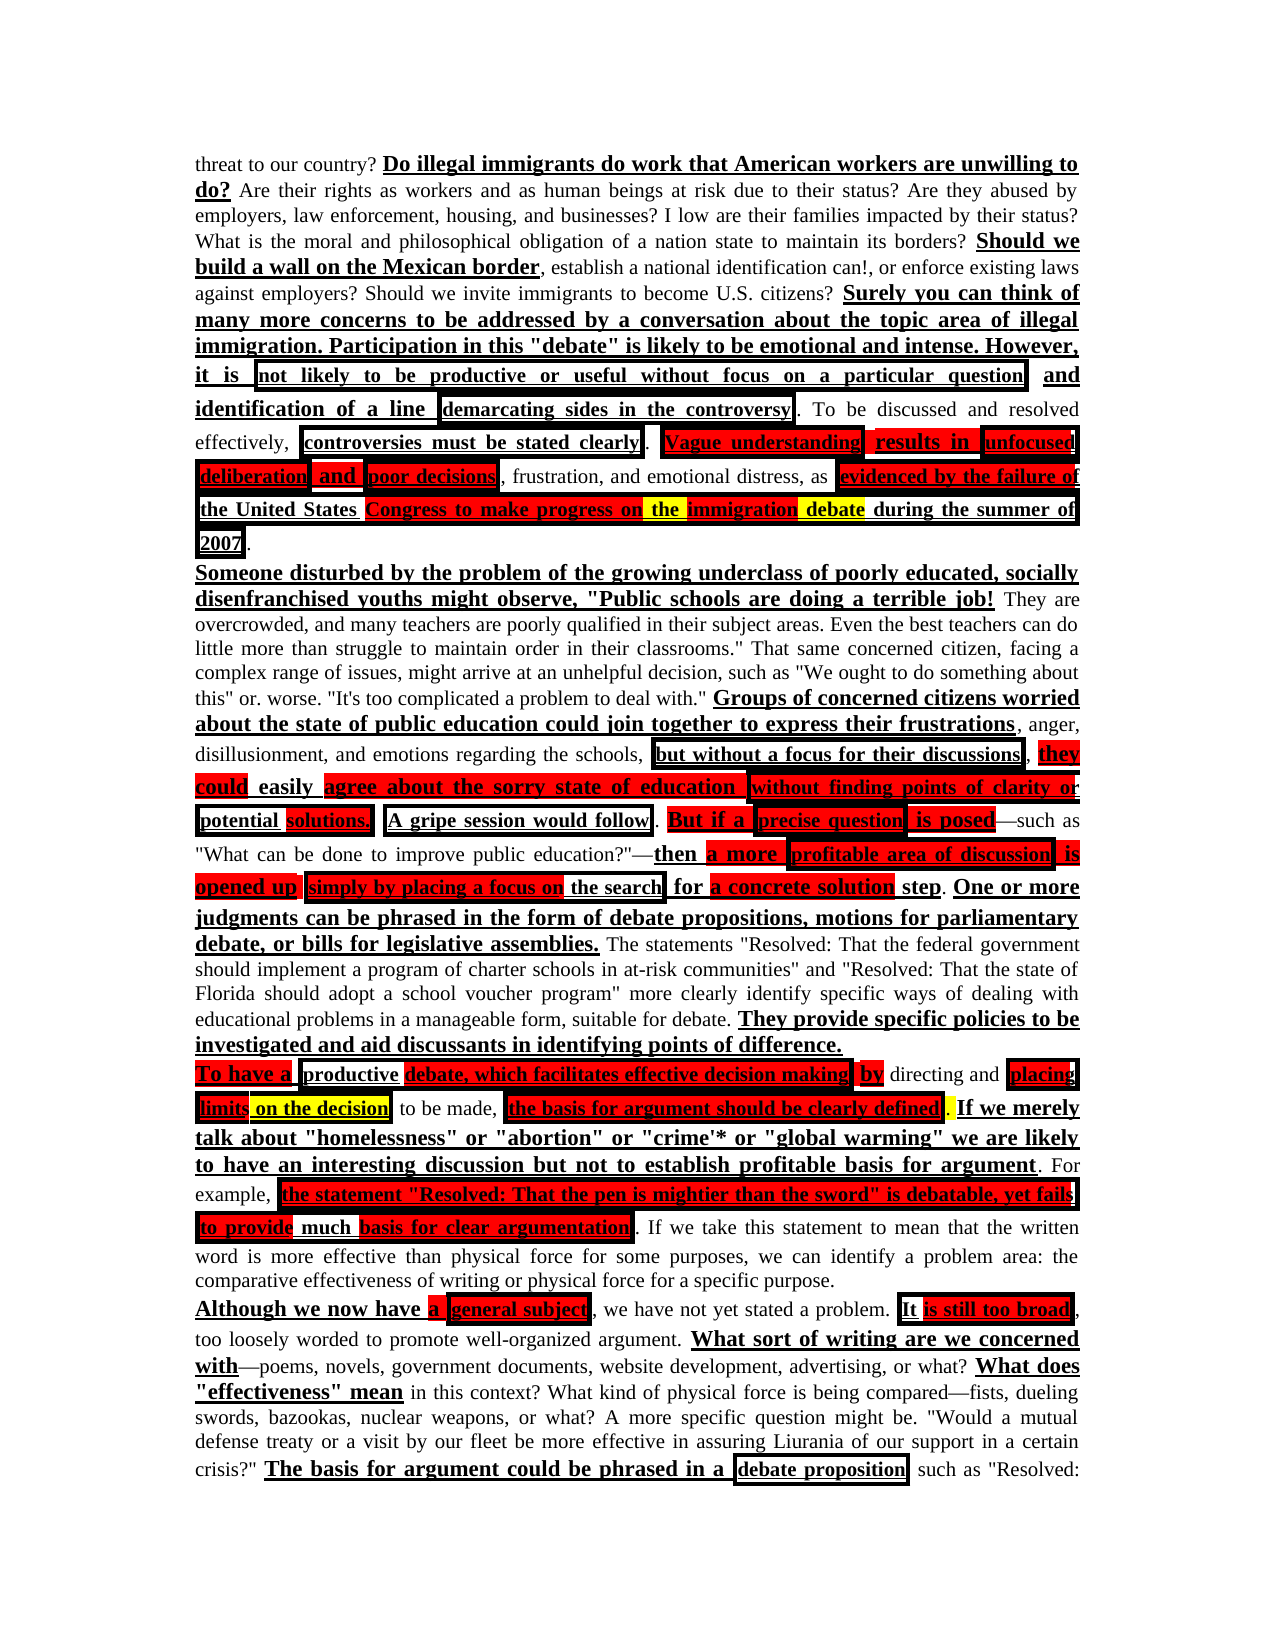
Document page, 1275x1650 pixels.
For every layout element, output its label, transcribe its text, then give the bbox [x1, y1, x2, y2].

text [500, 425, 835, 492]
text To have a productive debate, which facilitates effective decision making by directing and placing limits on the decision to be made, the basis for argument should be clearly defined. If we merely talk about "homelessness" or "abortion" or "crime'* or "global warming" we are likely to have an interesting discussion but not to establish profitable basis for argument. For example, the statement "Resolved: That the pen is mightier than the sword" is debatable, yet fails to provide much basis for clear argumentation. If we take this statement to mean that the written word is more effective than physical force for some purposes, we can identify a problem area: the comparative effectiveness of writing or physical force for a specific purpose. [195, 1211, 1080, 1292]
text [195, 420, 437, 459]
text Someone disturbed by the problem of the growing underclass of poorly educated, socially disenfranchised youths might observe, "Public schools are doing a terrible job! They are overcrowded, and many teachers are poorly qualified in their subject areas. Even the best teachers can do little more than struggle to maintain order in their classrooms." That same concerned citizen, facing a complex range of issues, might arrive at an unhelpful decision, such as "We ought to do something about this" or. worse. "It's too complicated a problem to deal with." Groups of concerned citizens worried about the state of public education could join together to express their frustrations, anger, disillusionment, and emotions regarding the schools, but without a focus for their discussions, they could easily agree about the sorry state of education without finding points of clarity or potential solutions. A gripe session would follow. But if a precise question is posed—such as "What can be done to improve public education?"—then a more profitable area of discussion is opened up simply by placing a focus on the search for a concrete solution step. One or more judgments can be phrased in the form of debate propositions, motions for parliamentary debate, or bills for legislative assemblies. The statements "Resolved: That the federal government should implement a program of charter schools in at-risk communities" and "Resolved: That the state of Florida should adopt a school voucher program" more clearly identify specific ways of dealing with educational problems in a manageable form, suitable for debate. They provide specific policies to be investigated and aid discussants in identifying points of difference. [195, 559, 1080, 796]
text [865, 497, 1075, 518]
text To have a productive debate, which facilitates effective decision making by directing and placing limits on the decision to be made, the basis for argument should be clearly defined. If we merely talk about "homelessness" or "abortion" or "crime'* or "global warming" we are likely to have an interesting discussion but not to establish profitable basis for argument. For example, the statement "Resolved: That the pen is mightier than the sword" is debatable, yet fails to provide much basis for clear argumentation. If we take this statement to mean that the written word is more effective than physical force for some purposes, we can identify a problem area: the comparative effectiveness of writing or physical force for a specific purpose. [195, 1091, 1080, 1147]
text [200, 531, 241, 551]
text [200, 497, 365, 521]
text Someone disturbed by the problem of the growing underclass of poorly educated, socially disenfranchised youths might observe, "Public schools are doing a terrible job! They are overcrowded, and many teachers are poorly qualified in their subject areas. Even the best teachers can do little more than struggle to maintain order in their classrooms." That same concerned citizen, facing a complex range of issues, might arrive at an unhelpful decision, such as "We ought to do something about this" or. worse. "It's too complicated a problem to deal with." Groups of concerned citizens worried about the state of public education could join together to express their frustrations, anger, disillusionment, and emotions regarding the schools, but without a focus for their discussions, they could easily agree about the sorry state of education without finding points of clarity or potential solutions. A gripe session would follow. But if a precise question is posed—such as "What can be done to improve public education?"—then a more profitable area of discussion is opened up simply by placing a focus on the search for a concrete solution step. One or more judgments can be phrased in the form of debate propositions, motions for parliamentary debate, or bills for legislative assemblies. The statements "Resolved: That the federal government should implement a program of charter schools in at-risk communities" and "Resolved: That the state of Florida should adopt a school voucher program" more clearly identify specific ways of dealing with educational problems in a manageable form, suitable for debate. They provide specific policies to be investigated and aid discussants in identifying points of difference. [195, 797, 1080, 1057]
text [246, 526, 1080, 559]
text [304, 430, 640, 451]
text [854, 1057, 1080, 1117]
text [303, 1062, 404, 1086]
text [195, 150, 1080, 430]
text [195, 1292, 1080, 1486]
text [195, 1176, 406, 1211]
